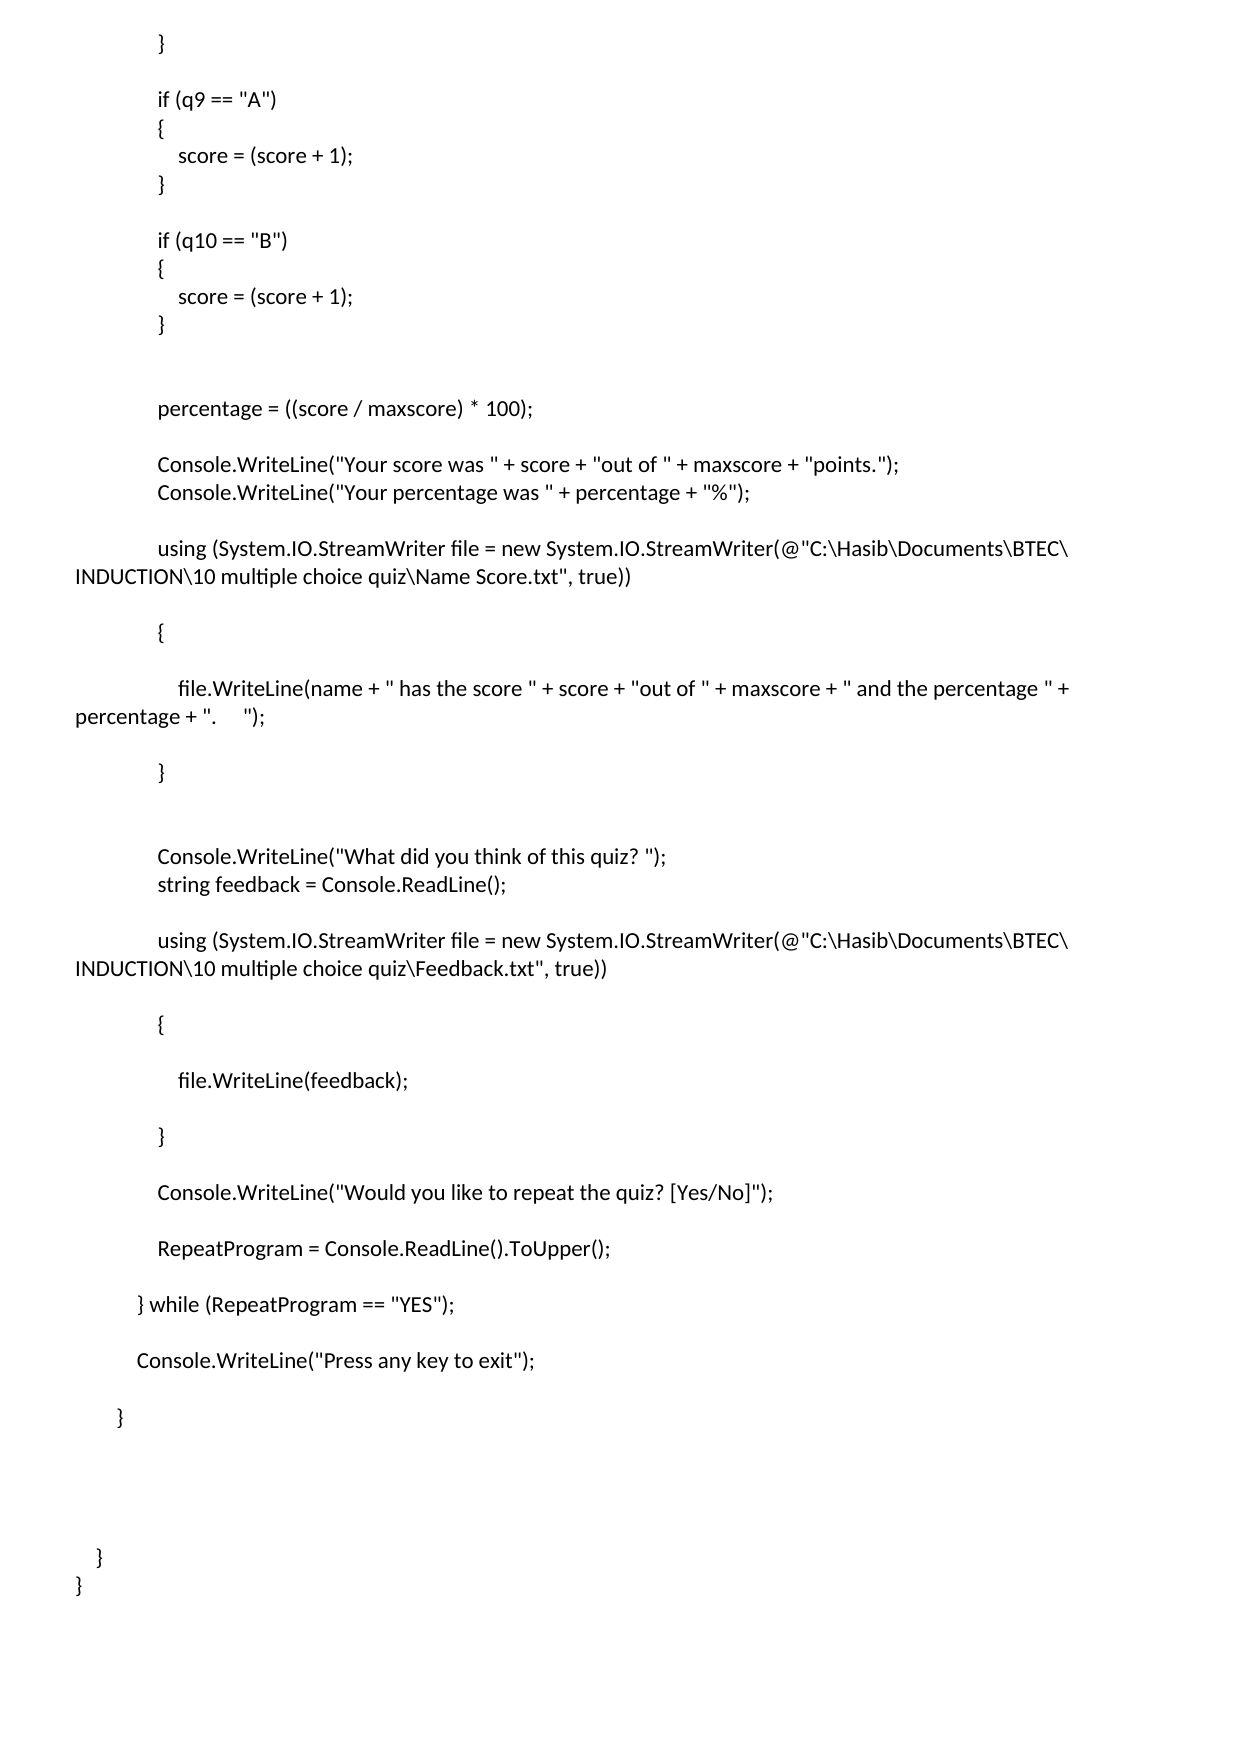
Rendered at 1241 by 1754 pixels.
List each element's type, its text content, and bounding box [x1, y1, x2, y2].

text } [75, 1122, 1165, 1150]
text using (System.IO.StreamWriter file = new System.IO.StreamWriter(@"C:\Hasib\Documents\BTEC\INDUCTION\10 multiple choice quiz\Feedback.txt", true)) [75, 926, 1165, 982]
text using (System.IO.StreamWriter file = new System.IO.StreamWriter(@"C:\Hasib\Documents\BTEC\INDUCTION\10 multiple choice quiz\Name Score.txt", true)) [75, 534, 1165, 590]
text percentage = ((score / maxscore) * 100); [75, 394, 1165, 422]
text } [75, 758, 1165, 786]
text { [75, 1010, 1165, 1038]
text } [75, 170, 1165, 198]
text Console.WriteLine("Press any key to exit"); [75, 1347, 1165, 1374]
text { [75, 618, 1165, 646]
text } [75, 29, 1165, 58]
text file.WriteLine(feedback); [75, 1066, 1165, 1094]
text } while (RepeatProgram == "YES"); [75, 1291, 1165, 1318]
text string feedback = Console.ReadLine(); [75, 870, 1165, 898]
text Console.WriteLine("What did you think of this quiz? "); [75, 842, 1165, 870]
text Console.WriteLine("Your percentage was " + percentage + "%"); [75, 478, 1165, 506]
text } [75, 310, 1165, 338]
text Console.WriteLine("Your score was " + score + "out of " + maxscore + "points."); [75, 450, 1165, 478]
text RepeatProgram = Console.ReadLine().ToUpper(); [75, 1234, 1165, 1262]
text } [75, 1403, 1165, 1431]
text } [75, 1543, 1165, 1571]
text { [75, 114, 1165, 142]
text if (q10 == "B") [75, 226, 1165, 254]
text { [75, 254, 1165, 282]
text if (q9 == "A") [75, 86, 1165, 114]
text score = (score + 1); [75, 142, 1165, 170]
text Console.WriteLine("Would you like to repeat the quiz? [Yes/No]"); [75, 1178, 1165, 1206]
text file.WriteLine(name + " has the score " + score + "out of " + maxscore + " and the percentage " + percentage + ". "); [75, 674, 1165, 730]
text } [75, 1571, 1165, 1599]
text score = (score + 1); [75, 282, 1165, 310]
